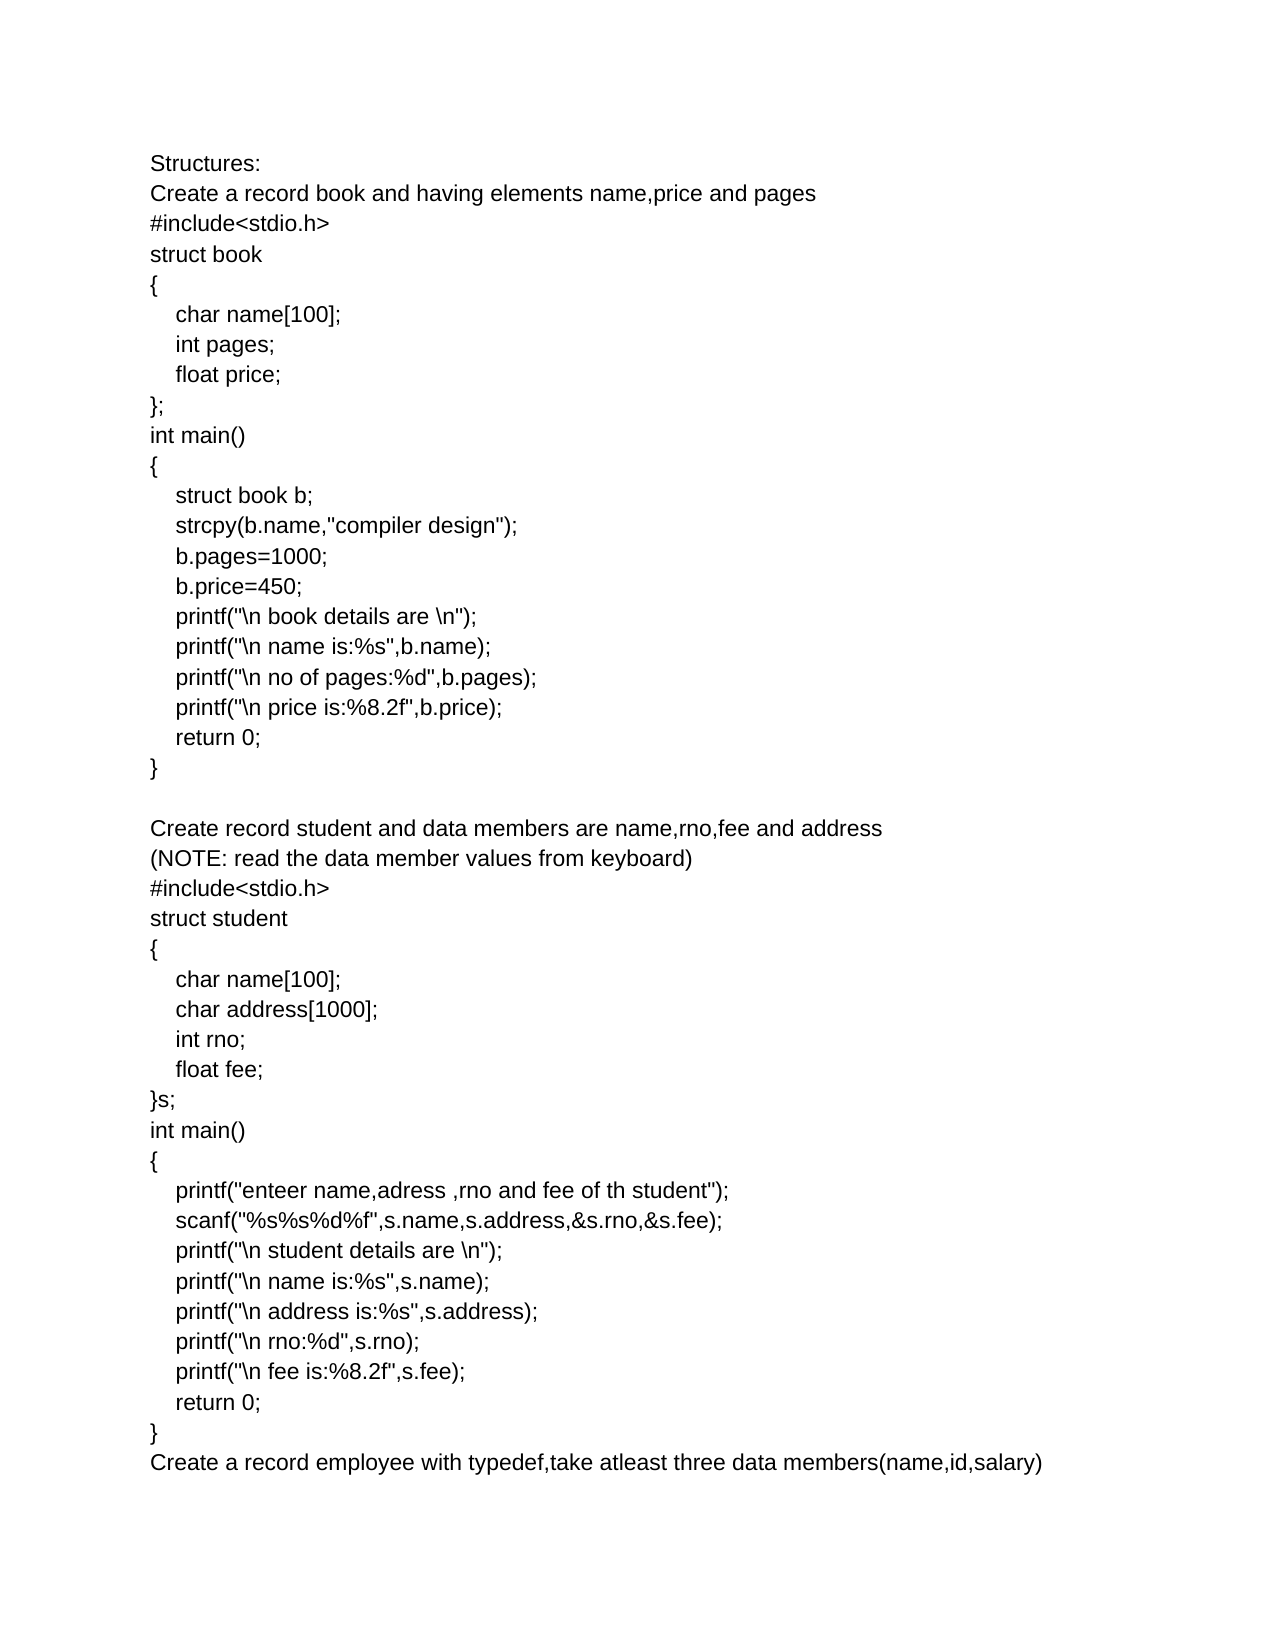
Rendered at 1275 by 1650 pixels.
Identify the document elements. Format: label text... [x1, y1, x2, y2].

text printf("\n rno:%d",s.rno); [150, 1328, 1125, 1354]
text char name[100]; [150, 966, 1125, 992]
text (NOTE: read the data member values from keyboard) [150, 845, 1125, 871]
text float fee; [150, 1056, 1125, 1083]
text struct book [150, 241, 1125, 267]
text printf("\n fee is:%8.2f",s.fee); [150, 1358, 1125, 1385]
text { [150, 935, 1125, 962]
text struct book b; [150, 482, 1125, 509]
text char name[100]; [150, 301, 1125, 327]
text struct student [150, 905, 1125, 932]
text int pages; [150, 331, 1125, 358]
text return 0; [150, 1388, 1125, 1415]
text printf("\n price is:%8.2f",b.price); [150, 694, 1125, 720]
text { [150, 271, 1125, 297]
text Create record student and data members are name,rno,fee and address [150, 814, 1125, 841]
text printf("enteer name,adress ,rno and fee of th student"); [150, 1177, 1125, 1203]
text { [150, 1147, 1125, 1173]
text char address[1000]; [150, 996, 1125, 1022]
text scanf("%s%s%d%f",s.name,s.address,&s.rno,&s.fee); [150, 1207, 1125, 1234]
text printf("\n book details are \n"); [150, 603, 1125, 629]
text Create a record book and having elements name,price and pages [150, 180, 1125, 207]
text { [150, 452, 1125, 478]
text printf("\n address is:%s",s.address); [150, 1298, 1125, 1324]
text int rno; [150, 1026, 1125, 1052]
text int main() [150, 422, 1125, 448]
text printf("\n name is:%s",s.name); [150, 1268, 1125, 1294]
text #include<stdio.h> [150, 210, 1125, 237]
text printf("\n name is:%s",b.name); [150, 633, 1125, 660]
text printf("\n student details are \n"); [150, 1237, 1125, 1264]
text Structures: [150, 150, 1125, 176]
text #include<stdio.h> [150, 875, 1125, 901]
text int main() [150, 1117, 1125, 1143]
text }s; [150, 1086, 1125, 1113]
text b.price=450; [150, 573, 1125, 599]
text float price; [150, 361, 1125, 388]
text return 0; [150, 724, 1125, 750]
text } [150, 1419, 1125, 1445]
text strcpy(b.name,"compiler design"); [150, 512, 1125, 539]
text } [150, 754, 1125, 781]
text b.pages=1000; [150, 543, 1125, 569]
text Create a record employee with typedef,take atleast three data members(name,id,salary) [150, 1449, 1125, 1475]
text printf("\n no of pages:%d",b.pages); [150, 663, 1125, 690]
text }; [150, 392, 1125, 418]
